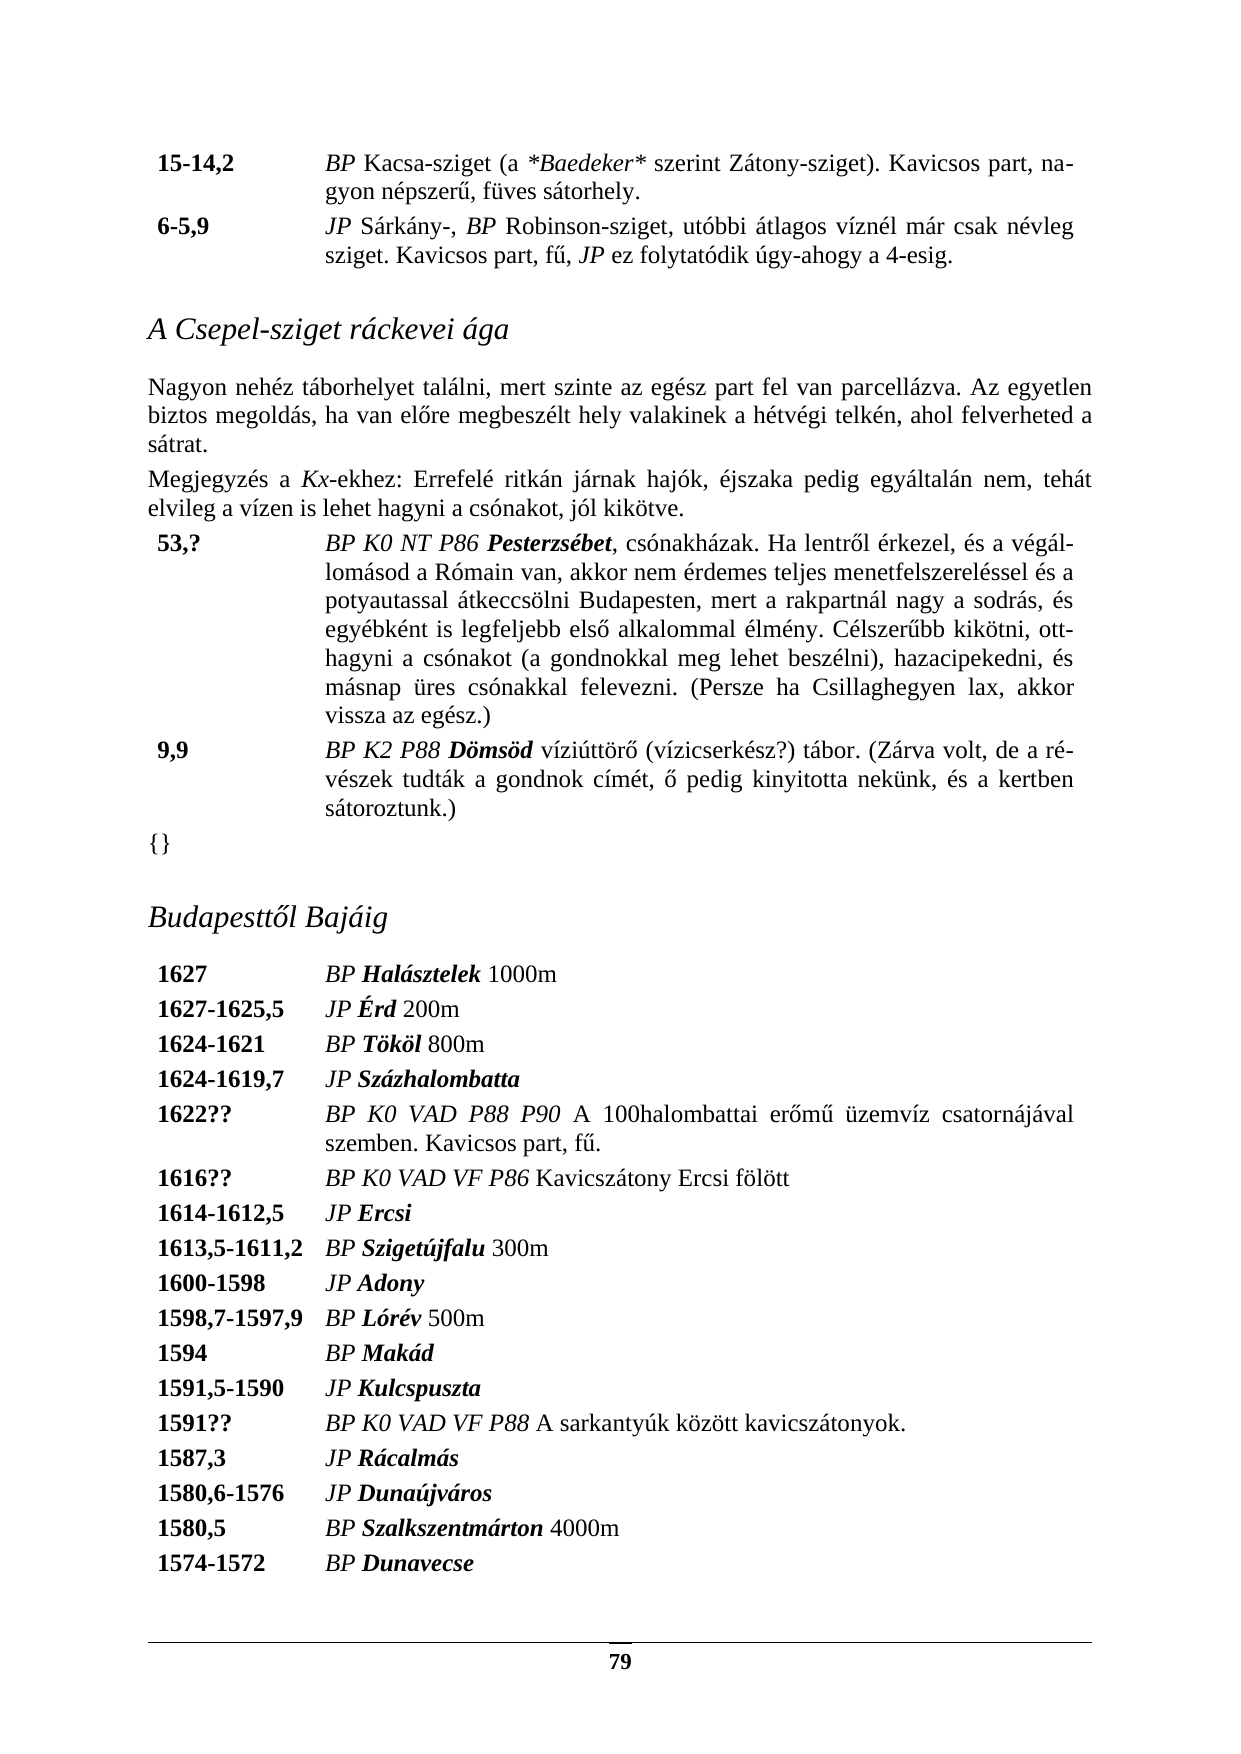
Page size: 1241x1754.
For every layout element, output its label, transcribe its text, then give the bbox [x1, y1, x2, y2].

text 1574-1572 BP Dunavecse [157, 1548, 1074, 1577]
text {} [148, 828, 1092, 857]
text 1616?? BP K0 VAD VF P86 Kavicszátony Ercsi fölött [157, 1163, 1074, 1192]
text 1622?? BP K0 VAD P88 P90 A 100halombattai erőmű üzemvíz csatornájával szemben. Kavicsos part, fű. [157, 1099, 1074, 1157]
text 1591?? BP K0 VAD VF P88 A sarkantyúk között kavicszátonyok. [157, 1408, 1074, 1437]
text 1580,6-1576 JP Dunaújváros [157, 1478, 1074, 1507]
text 1614-1612,5 JP Ercsi [157, 1198, 1074, 1227]
text Nagyon nehéz táborhelyet találni, mert szinte az egész part fel van parcellázva. Az egyetlen biztos megoldás, ha van előre megbeszélt hely valakinek a hétvégi telkén, ahol felverheted a sátrat. [148, 372, 1092, 458]
text 1627-1625,5 JP Érd 200m [157, 994, 1074, 1023]
text 1600-1598 JP Adony [157, 1268, 1074, 1297]
text 15-14,2 BP Kacsa-sziget (a *Baedeker* szerint Zátony-sziget). Kavicsos part, nagyon népszerű, füves sátorhely. [157, 148, 1074, 205]
text 1587,3 JP Rácalmás [157, 1443, 1074, 1472]
text 1624-1619,7 JP Százhalombatta [157, 1064, 1074, 1093]
subtitle Budapesttől Bajáig [148, 898, 1092, 934]
text 1591,5-1590 JP Kulcspuszta [157, 1373, 1074, 1402]
text 1594 BP Makád [157, 1338, 1074, 1367]
text 1624-1621 BP Tököl 800m [157, 1029, 1074, 1058]
text 53,? BP K0 NT P86 Pesterzsébet, csónakházak. Ha lentről érkezel, és a végállomásod a Rómain van, akkor nem érdemes teljes menetfelszereléssel és a potyautassal átkeccsölni Budapesten, mert a rakpartnál nagy a sodrás, és egyébként is legfeljebb első alkalommal élmény. Célszerűbb kikötni, otthagyni a csónakot (a gondnokkal meg lehet beszélni), hazacipekedni, és másnap üres csónakkal felevezni. (Persze ha Csillaghegyen lax, akkor vissza az egész.) [157, 528, 1074, 729]
text 1580,5 BP Szalkszentmárton 4000m [157, 1513, 1074, 1542]
text 6-5,9 JP Sárkány-, BP Robinson-sziget, utóbbi átlagos víznél már csak névleg sziget. Kavicsos part, fű, JP ez folytatódik úgy-ahogy a 4-esig. [157, 211, 1074, 269]
text 1613,5-1611,2 BP Szigetújfalu 300m [157, 1233, 1074, 1262]
subtitle A Csepel-sziget ráckevei ága [148, 311, 1092, 347]
text 1598,7-1597,9 BP Lórév 500m [157, 1303, 1074, 1332]
text 1627 BP Halásztelek 1000m [157, 959, 1074, 988]
text 9,9 BP K2 P88 Dömsöd víziúttörő (vízicserkész?) tábor. (Zárva volt, de a révészek tudták a gondnok címét, ő pedig kinyitotta nekünk, és a kertben sátoroztunk.) [157, 735, 1074, 822]
text Megjegyzés a Kx-ekhez: Errefelé ritkán járnak hajók, éjszaka pedig egyáltalán nem, tehát elvileg a vízen is lehet hagyni a csónakot, jól kikötve. [148, 464, 1092, 522]
